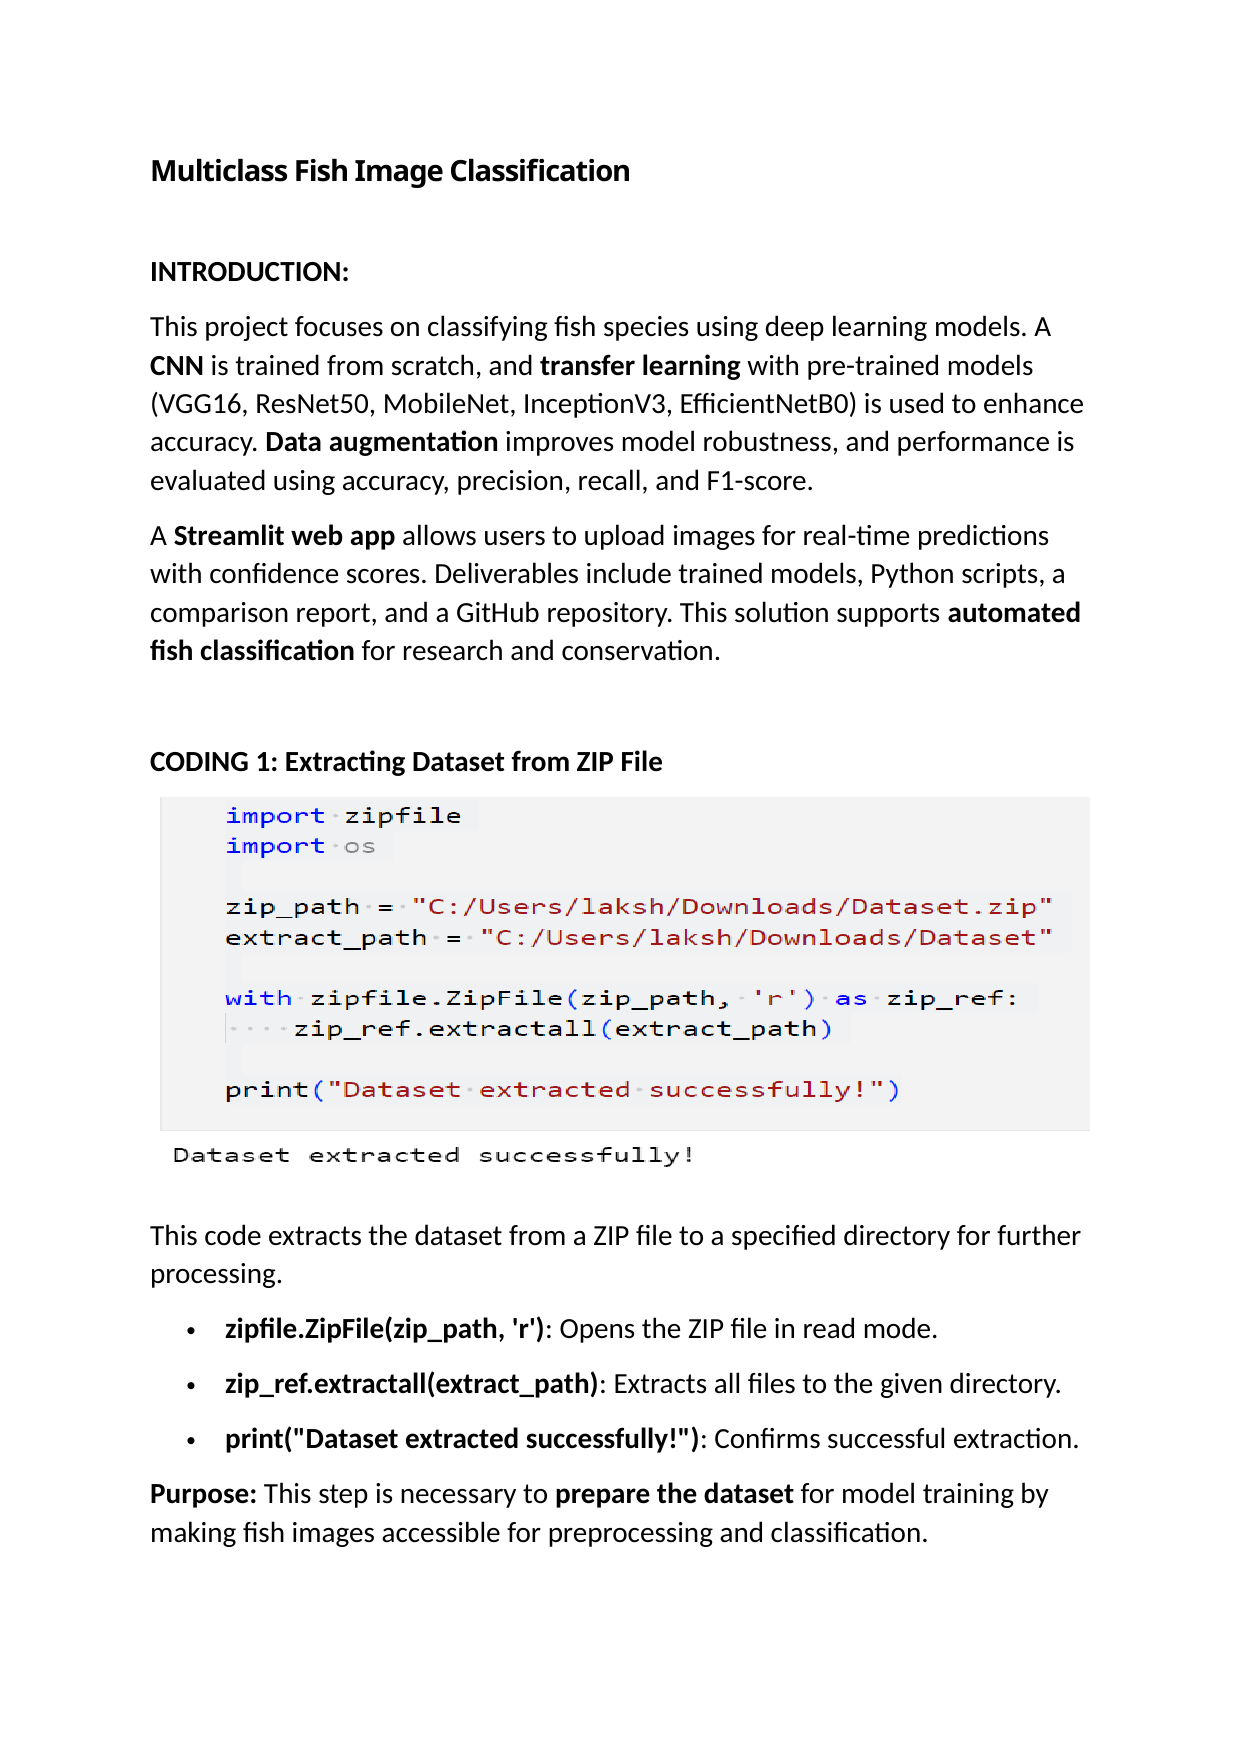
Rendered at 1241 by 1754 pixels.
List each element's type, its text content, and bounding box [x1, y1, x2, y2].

text A Streamlit web app allows users to upload images for real-time predictions with confidence scores. Deliverables include trained models, Python scripts, a comparison report, and a GitHub repository. This solution supports automated fish classification for research and conservation. [150, 517, 1090, 668]
text This code extracts the dataset from a ZIP file to a specified directory for further processing. [150, 1217, 1090, 1291]
text Purpose: This step is necessary to prepare the dataset for model training by making fish images accessible for preprocessing and classification. [150, 1475, 1090, 1549]
text INTRODUCTION: [150, 253, 1090, 289]
list zipfile.ZipFile(zip_path, 'r'): Opens the ZIP file in read mode. [187, 1310, 1090, 1346]
title Multiclass Fish Image Classification [150, 150, 1090, 190]
text CODING 1: Extracting Dataset from ZIP File [150, 743, 1090, 778]
list print("Dataset extracted successfully!"): Confirms successful extraction. [187, 1420, 1090, 1456]
picture [150, 797, 1091, 1198]
list zip_ref.extractall(extract_path): Extracts all files to the given directory. [187, 1365, 1090, 1401]
text This project focuses on classifying fish species using deep learning models. A CNN is trained from scratch, and transfer learning with pre-trained models (VGG16, ResNet50, MobileNet, InceptionV3, EfficientNetB0) is used to enhance accuracy. Data augmentation improves model robustness, and performance is evaluated using accuracy, precision, recall, and F1-score. [150, 308, 1090, 498]
